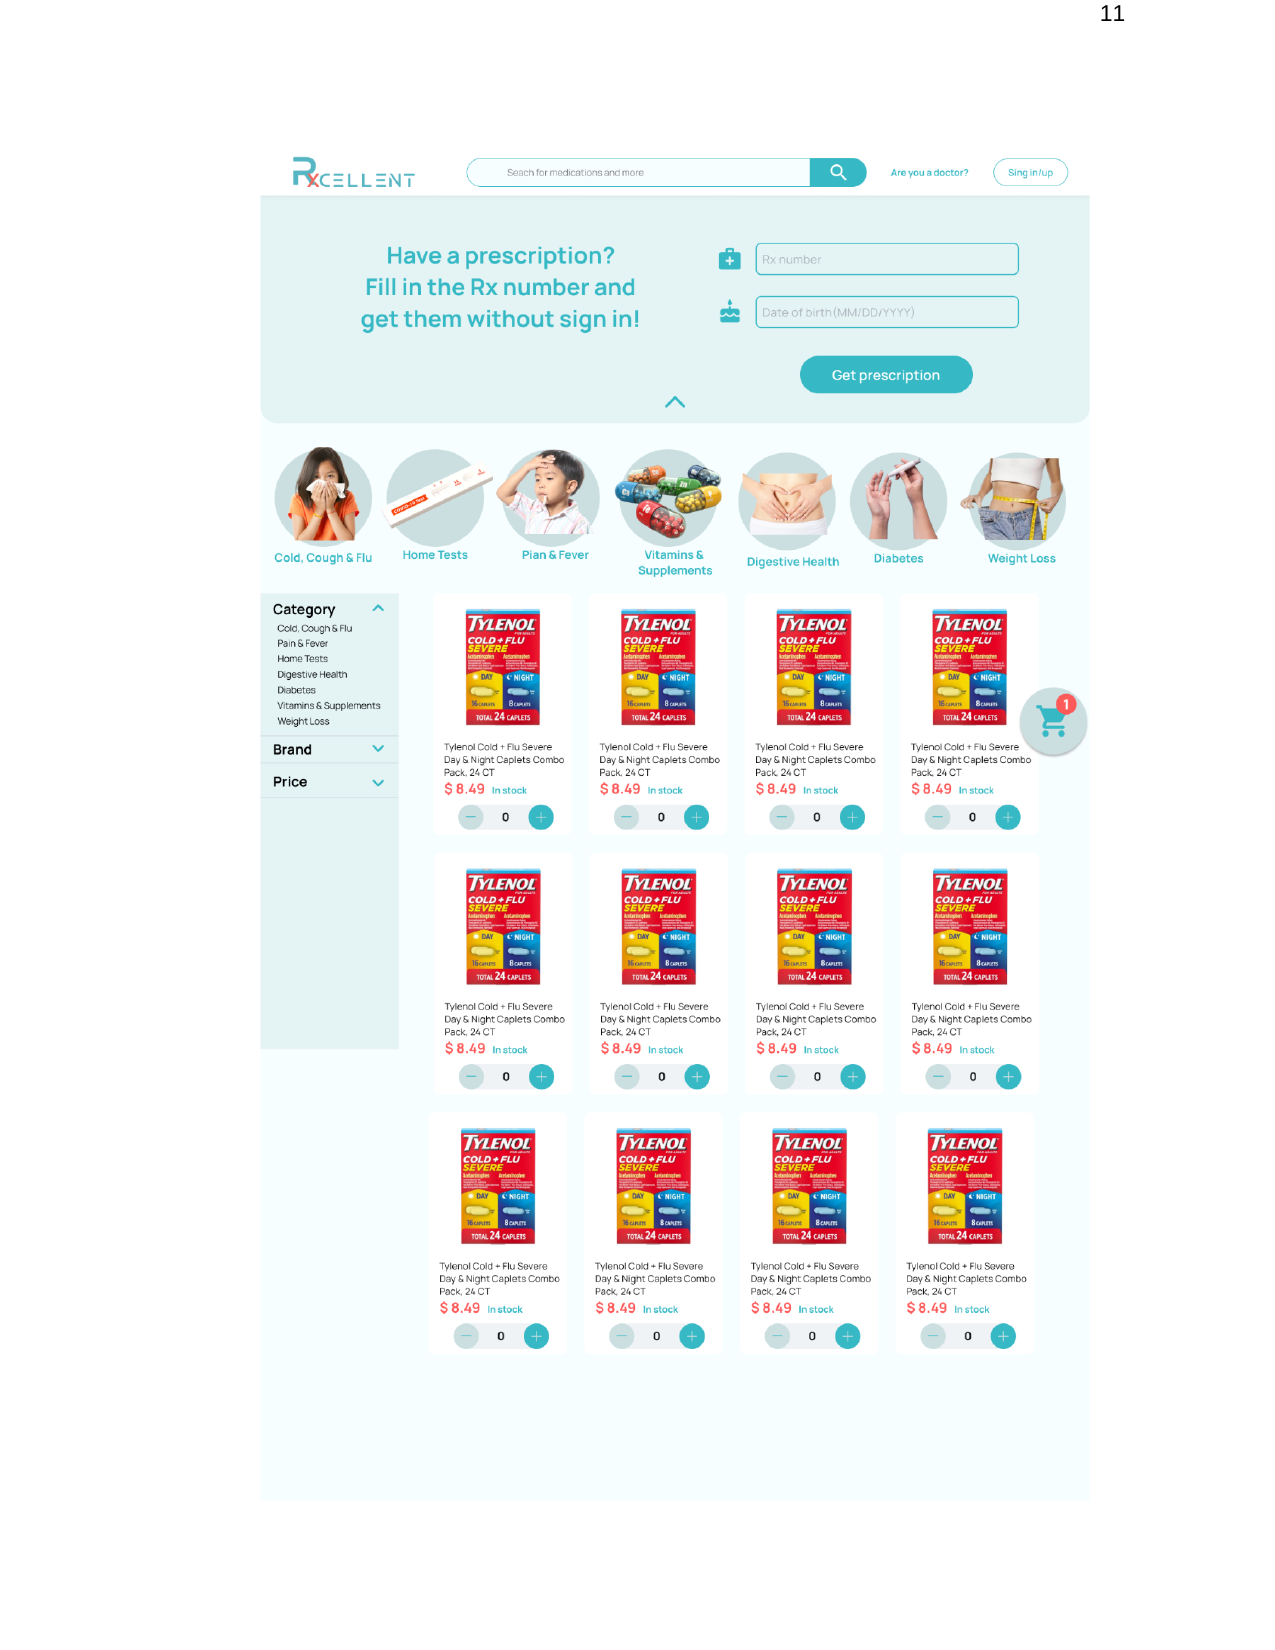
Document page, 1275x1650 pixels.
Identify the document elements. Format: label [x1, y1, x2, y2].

picture [260, 150, 1090, 1501]
